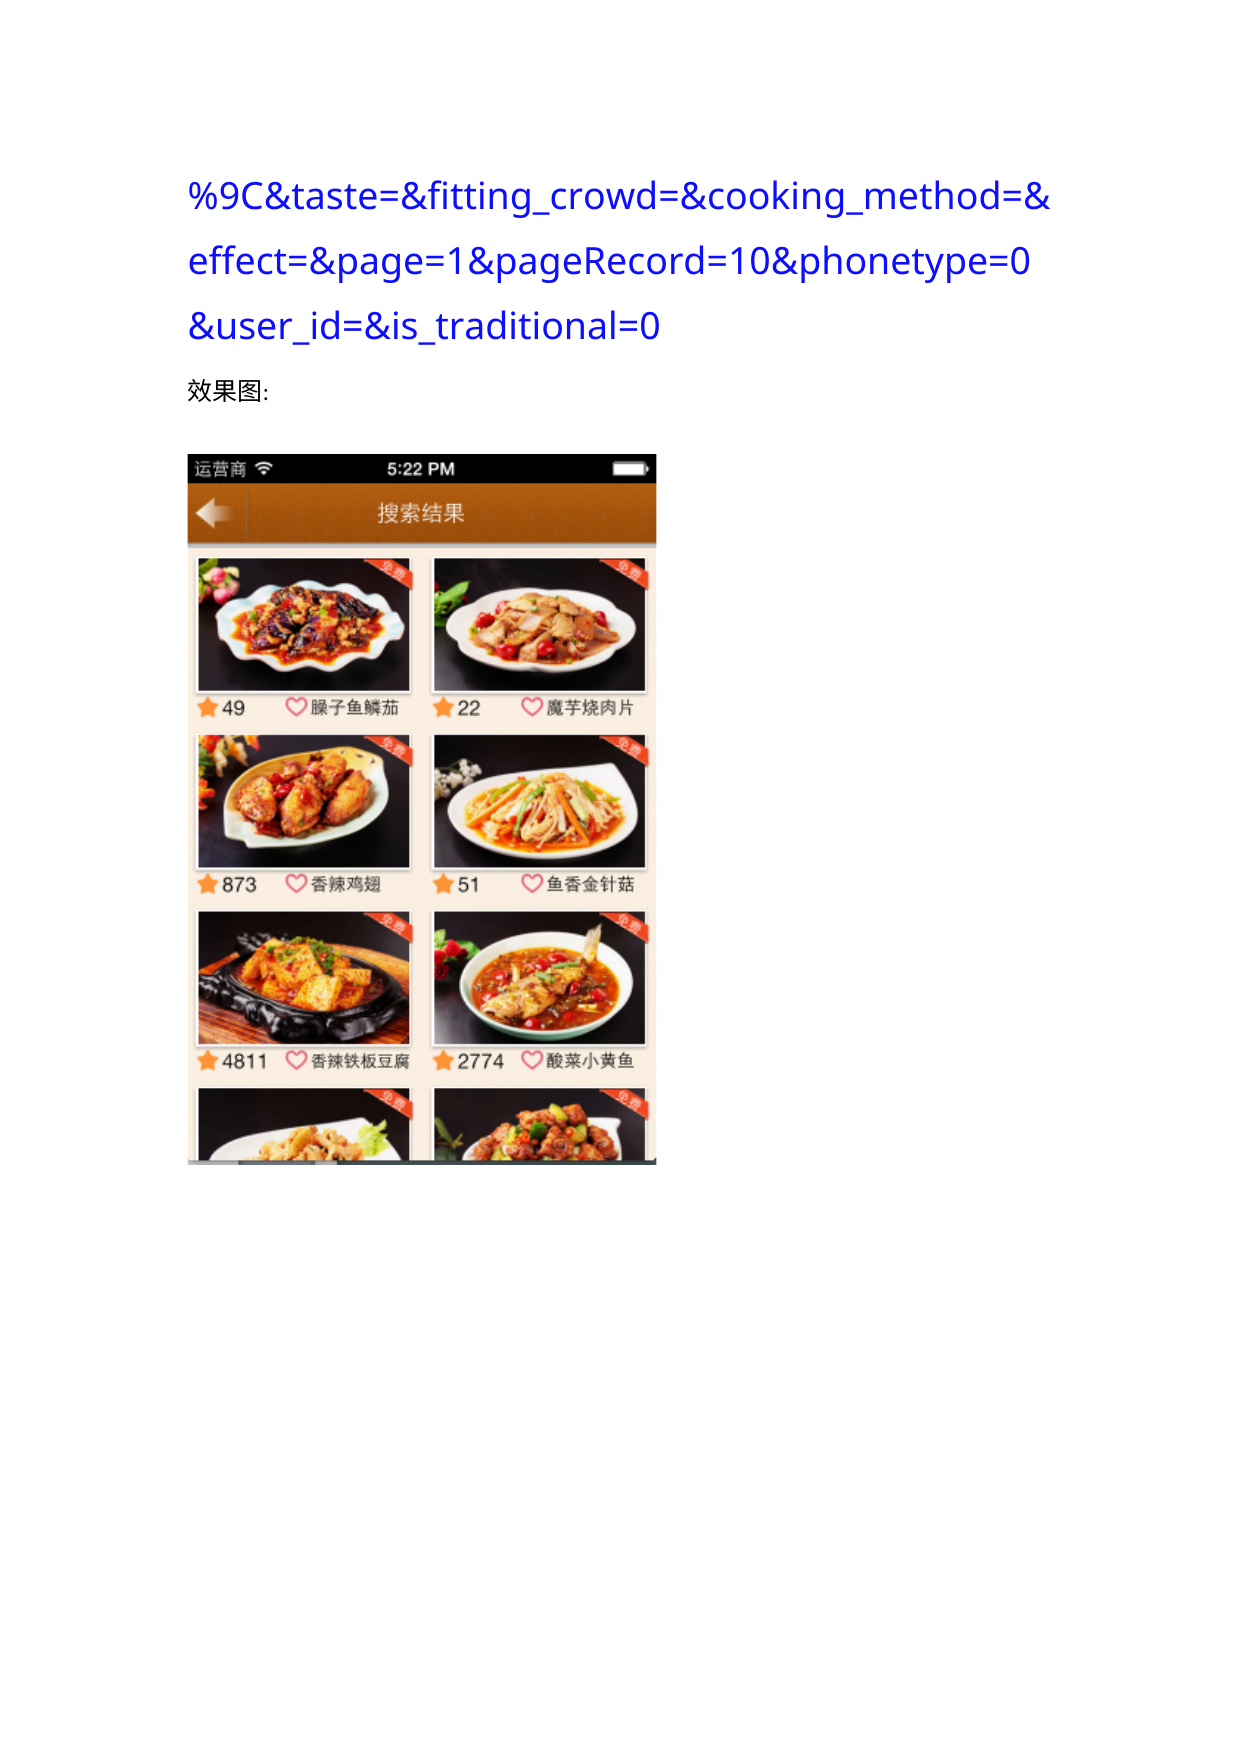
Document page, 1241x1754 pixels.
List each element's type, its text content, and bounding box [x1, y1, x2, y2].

picture [187, 454, 657, 1165]
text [187, 162, 1053, 357]
text 效果图: [187, 357, 1053, 422]
